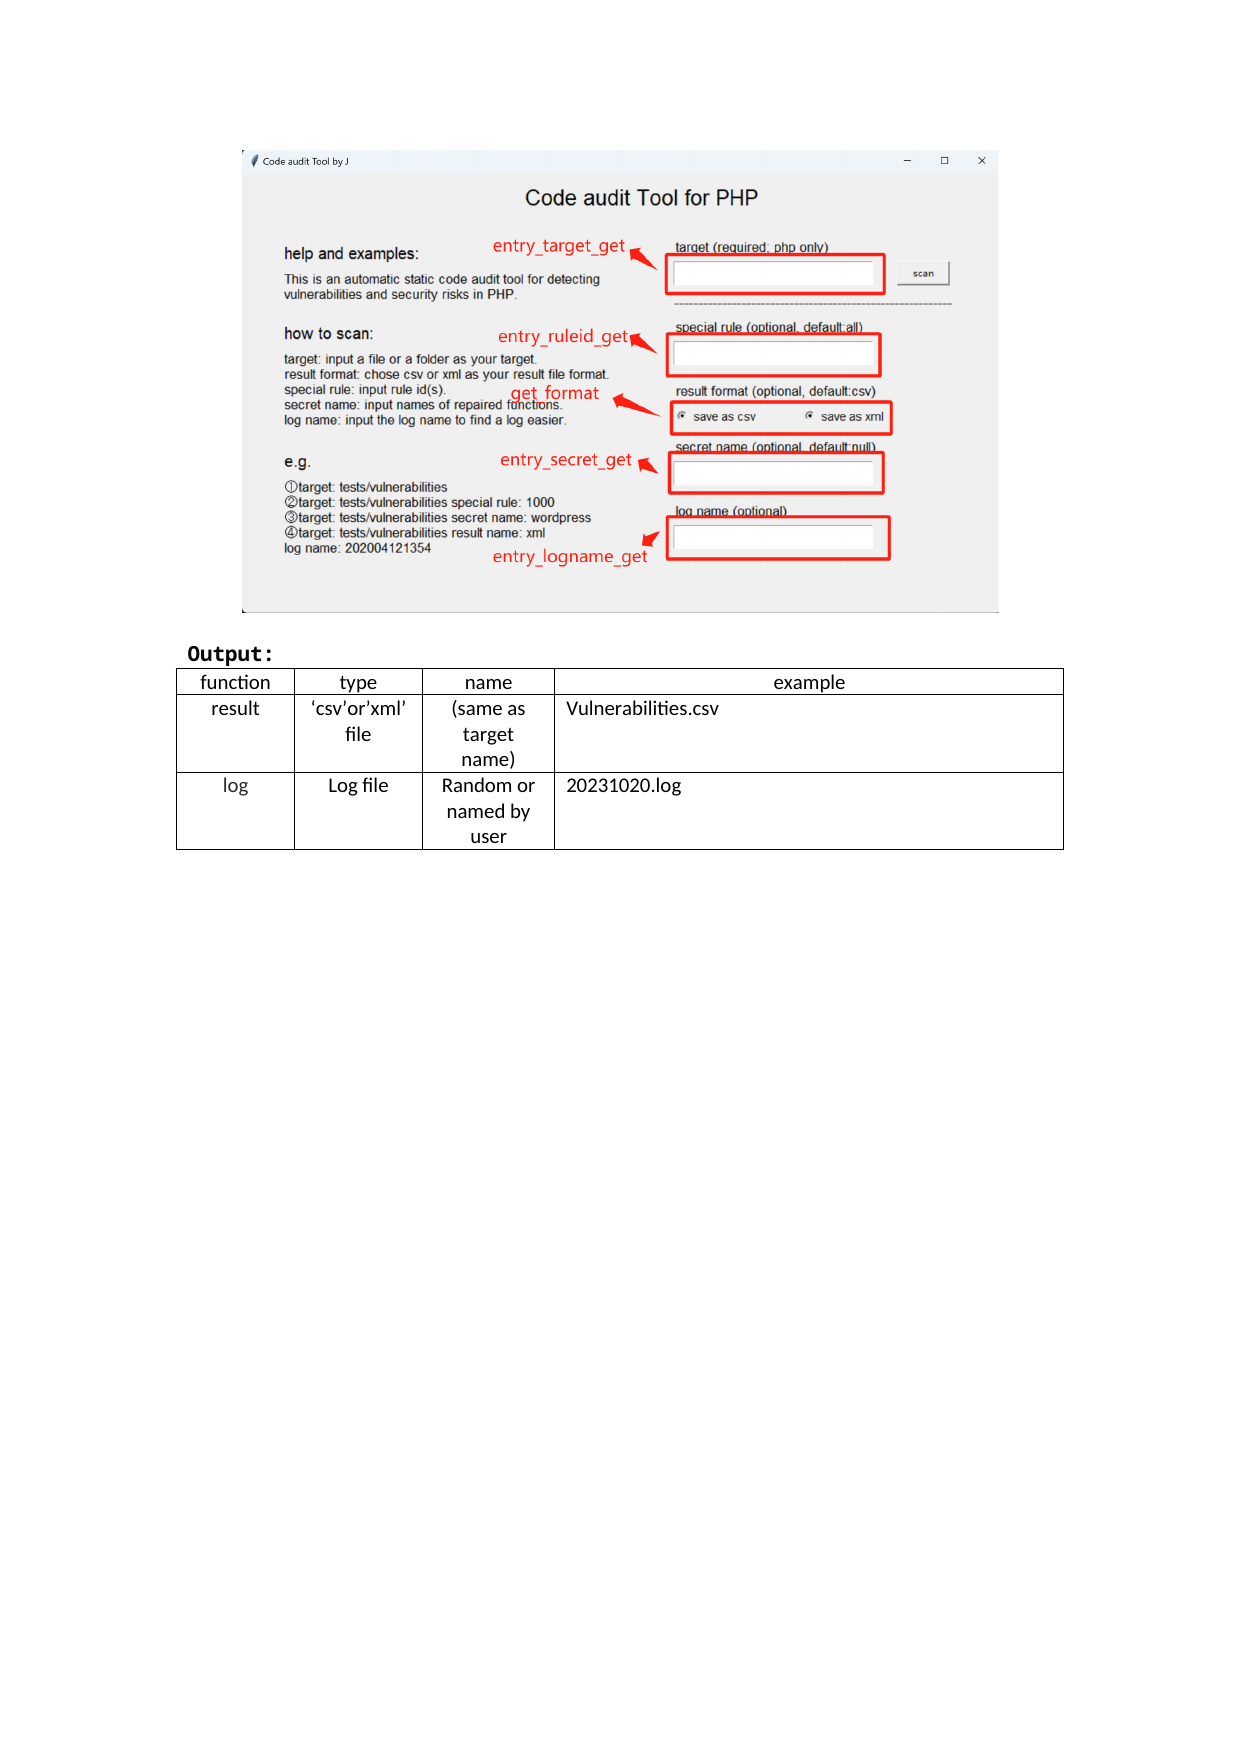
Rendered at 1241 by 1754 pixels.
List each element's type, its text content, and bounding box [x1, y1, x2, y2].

table_cell (same as target name) [423, 695, 554, 772]
table_header function [177, 669, 294, 694]
table_cell Random or named by user [423, 773, 554, 849]
picture [242, 150, 999, 613]
table_cell 20231020.log [555, 773, 1063, 849]
table_cell ‘csv’or’xml’ file [295, 695, 422, 772]
table_header type [295, 669, 422, 694]
table_cell result [177, 695, 294, 772]
table_cell Vulnerabilities.csv [555, 695, 1063, 772]
text Output: [187, 639, 1053, 668]
table_header name [423, 669, 554, 694]
table_cell Log file [295, 773, 422, 849]
table_cell log [177, 773, 294, 849]
table_header example [555, 669, 1063, 694]
